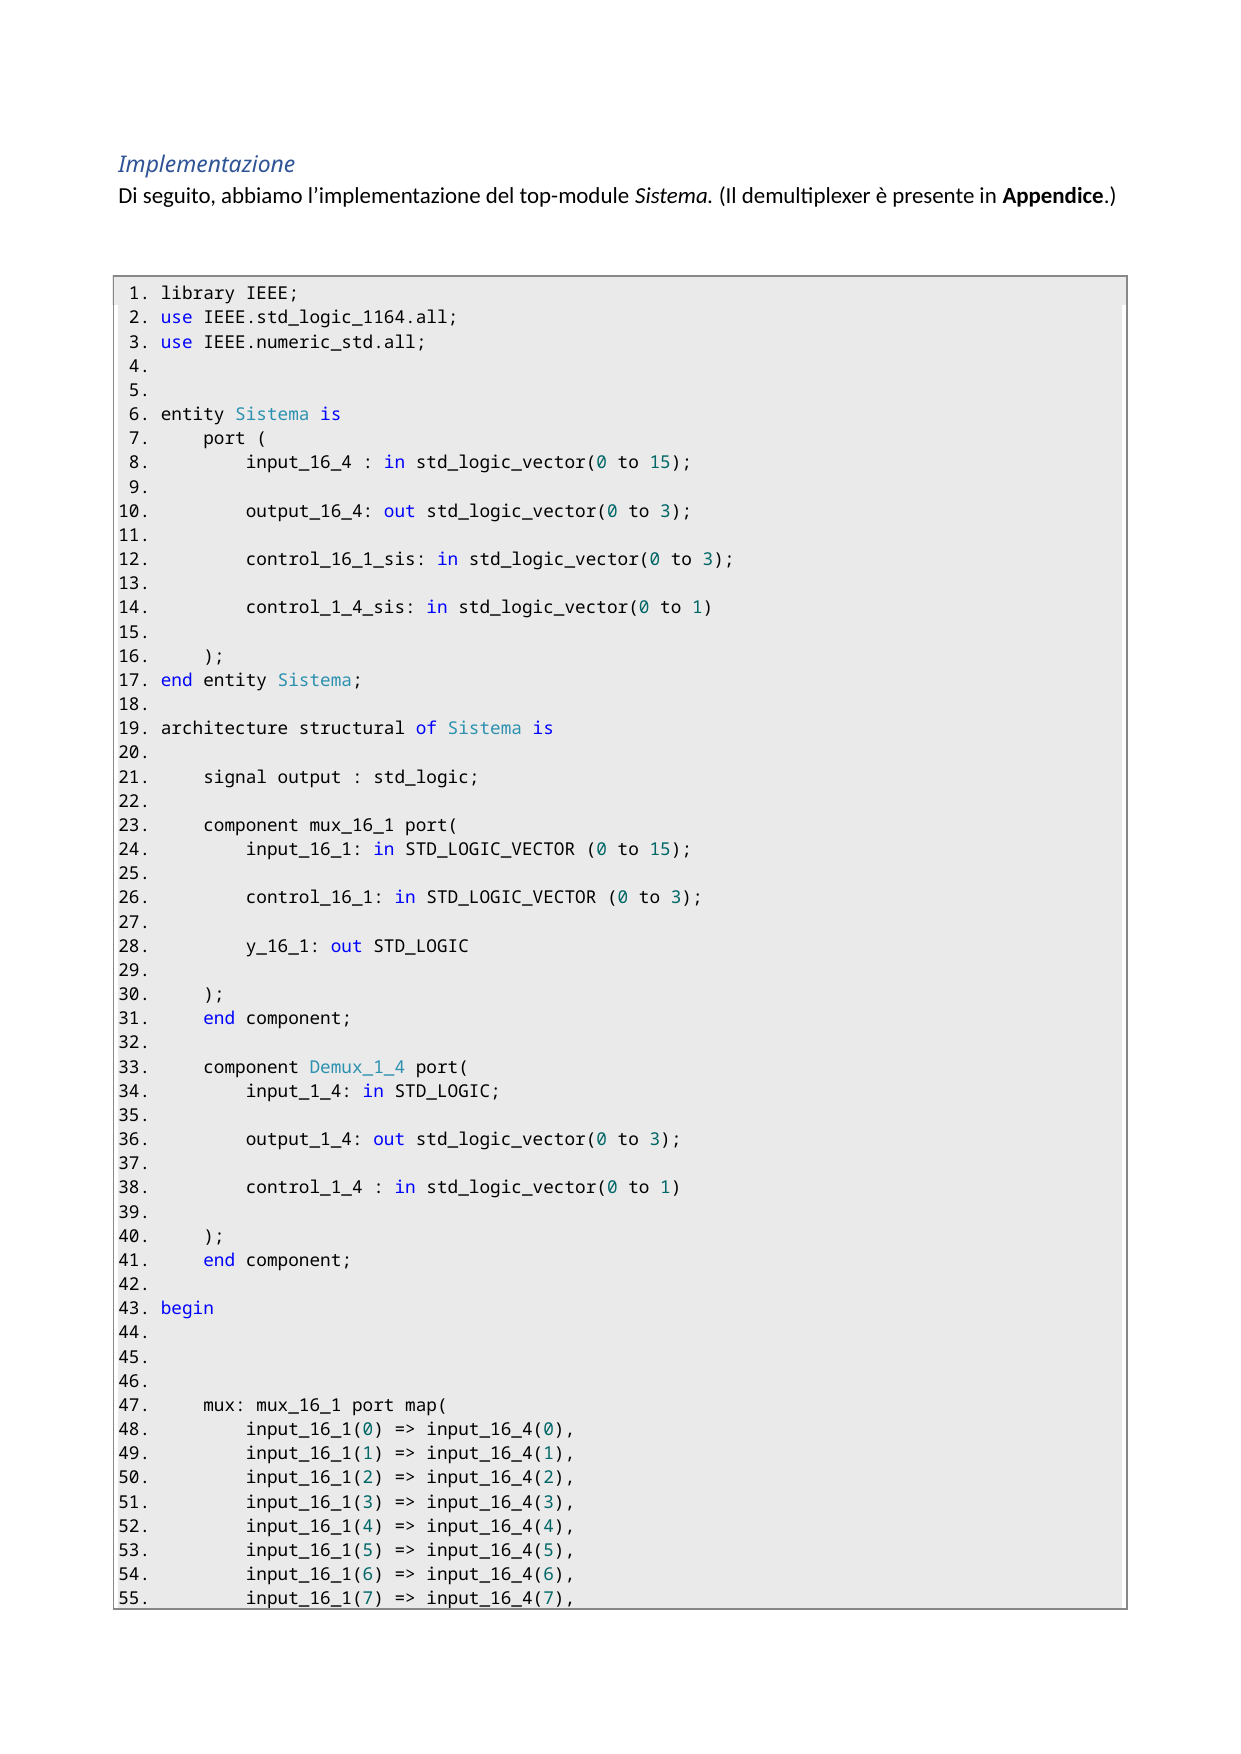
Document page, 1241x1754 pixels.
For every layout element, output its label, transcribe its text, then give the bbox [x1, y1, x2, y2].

text 41. end component; [118, 1247, 1122, 1272]
text 32. [118, 1030, 1122, 1054]
text 7. port ( [118, 426, 1122, 450]
text 26. control_16_1: in STD_LOGIC_VECTOR (0 to 3); [118, 885, 1122, 909]
text 8. input_16_4 : in std_logic_vector(0 to 15); [118, 450, 1122, 474]
text 29. [118, 957, 1122, 982]
text 1. library IEEE; [114, 277, 1126, 305]
text 43. begin [118, 1296, 1122, 1320]
text 17. end entity Sistema; [118, 667, 1122, 692]
text 31. end component; [118, 1006, 1122, 1030]
text 39. [118, 1199, 1122, 1223]
text 18. [118, 692, 1122, 716]
text 23. component mux_16_1 port( [118, 812, 1122, 837]
text 24. input_16_1: in STD_LOGIC_VECTOR (0 to 15); [118, 837, 1122, 861]
text Di seguito, abbiamo l’implementazione del top-module Sistema. (Il demultiplexer è presente in Appendice.) [118, 181, 1122, 209]
text 19. architecture structural of Sistema is [118, 716, 1122, 740]
text 6. entity Sistema is [118, 402, 1122, 426]
text 21. signal output : std_logic; [118, 764, 1122, 788]
text 12. control_16_1_sis: in std_logic_vector(0 to 3); [118, 547, 1122, 571]
text 20. [118, 740, 1122, 764]
text 28. y_16_1: out STD_LOGIC [118, 933, 1122, 957]
text 54. input_16_1(6) => input_16_4(6), [118, 1562, 1122, 1586]
text 11. [118, 522, 1122, 547]
text 35. [118, 1102, 1122, 1127]
text 52. input_16_1(4) => input_16_4(4), [118, 1513, 1122, 1537]
text 46. [118, 1368, 1122, 1392]
text 3. use IEEE.numeric_std.all; [118, 329, 1122, 353]
text 55. input_16_1(7) => input_16_4(7), [118, 1586, 1122, 1608]
text 33. component Demux_1_4 port( [118, 1054, 1122, 1078]
text 5. [118, 377, 1122, 402]
text 22. [118, 788, 1122, 812]
text 16. ); [118, 643, 1122, 667]
text 53. input_16_1(5) => input_16_4(5), [118, 1537, 1122, 1562]
text 10. output_16_4: out std_logic_vector(0 to 3); [118, 498, 1122, 522]
text 44. [118, 1320, 1122, 1344]
text 27. [118, 909, 1122, 933]
subtitle Implementazione [118, 148, 1122, 179]
text 37. [118, 1151, 1122, 1175]
text 4. [118, 353, 1122, 377]
text 40. ); [118, 1223, 1122, 1247]
text 34. input_1_4: in STD_LOGIC; [118, 1078, 1122, 1102]
text 49. input_16_1(1) => input_16_4(1), [118, 1441, 1122, 1465]
text 36. output_1_4: out std_logic_vector(0 to 3); [118, 1127, 1122, 1151]
text 25. [118, 861, 1122, 885]
text 51. input_16_1(3) => input_16_4(3), [118, 1489, 1122, 1513]
text 42. [118, 1272, 1122, 1296]
text 2. use IEEE.std_logic_1164.all; [118, 305, 1122, 329]
text 15. [118, 619, 1122, 643]
text 50. input_16_1(2) => input_16_4(2), [118, 1465, 1122, 1489]
text 13. [118, 571, 1122, 595]
text 47. mux: mux_16_1 port map( [118, 1392, 1122, 1417]
text 9. [118, 474, 1122, 498]
text 38. control_1_4 : in std_logic_vector(0 to 1) [118, 1175, 1122, 1199]
text 48. input_16_1(0) => input_16_4(0), [118, 1417, 1122, 1441]
text 14. control_1_4_sis: in std_logic_vector(0 to 1) [118, 595, 1122, 619]
text 30. ); [118, 982, 1122, 1006]
text 45. [118, 1344, 1122, 1368]
